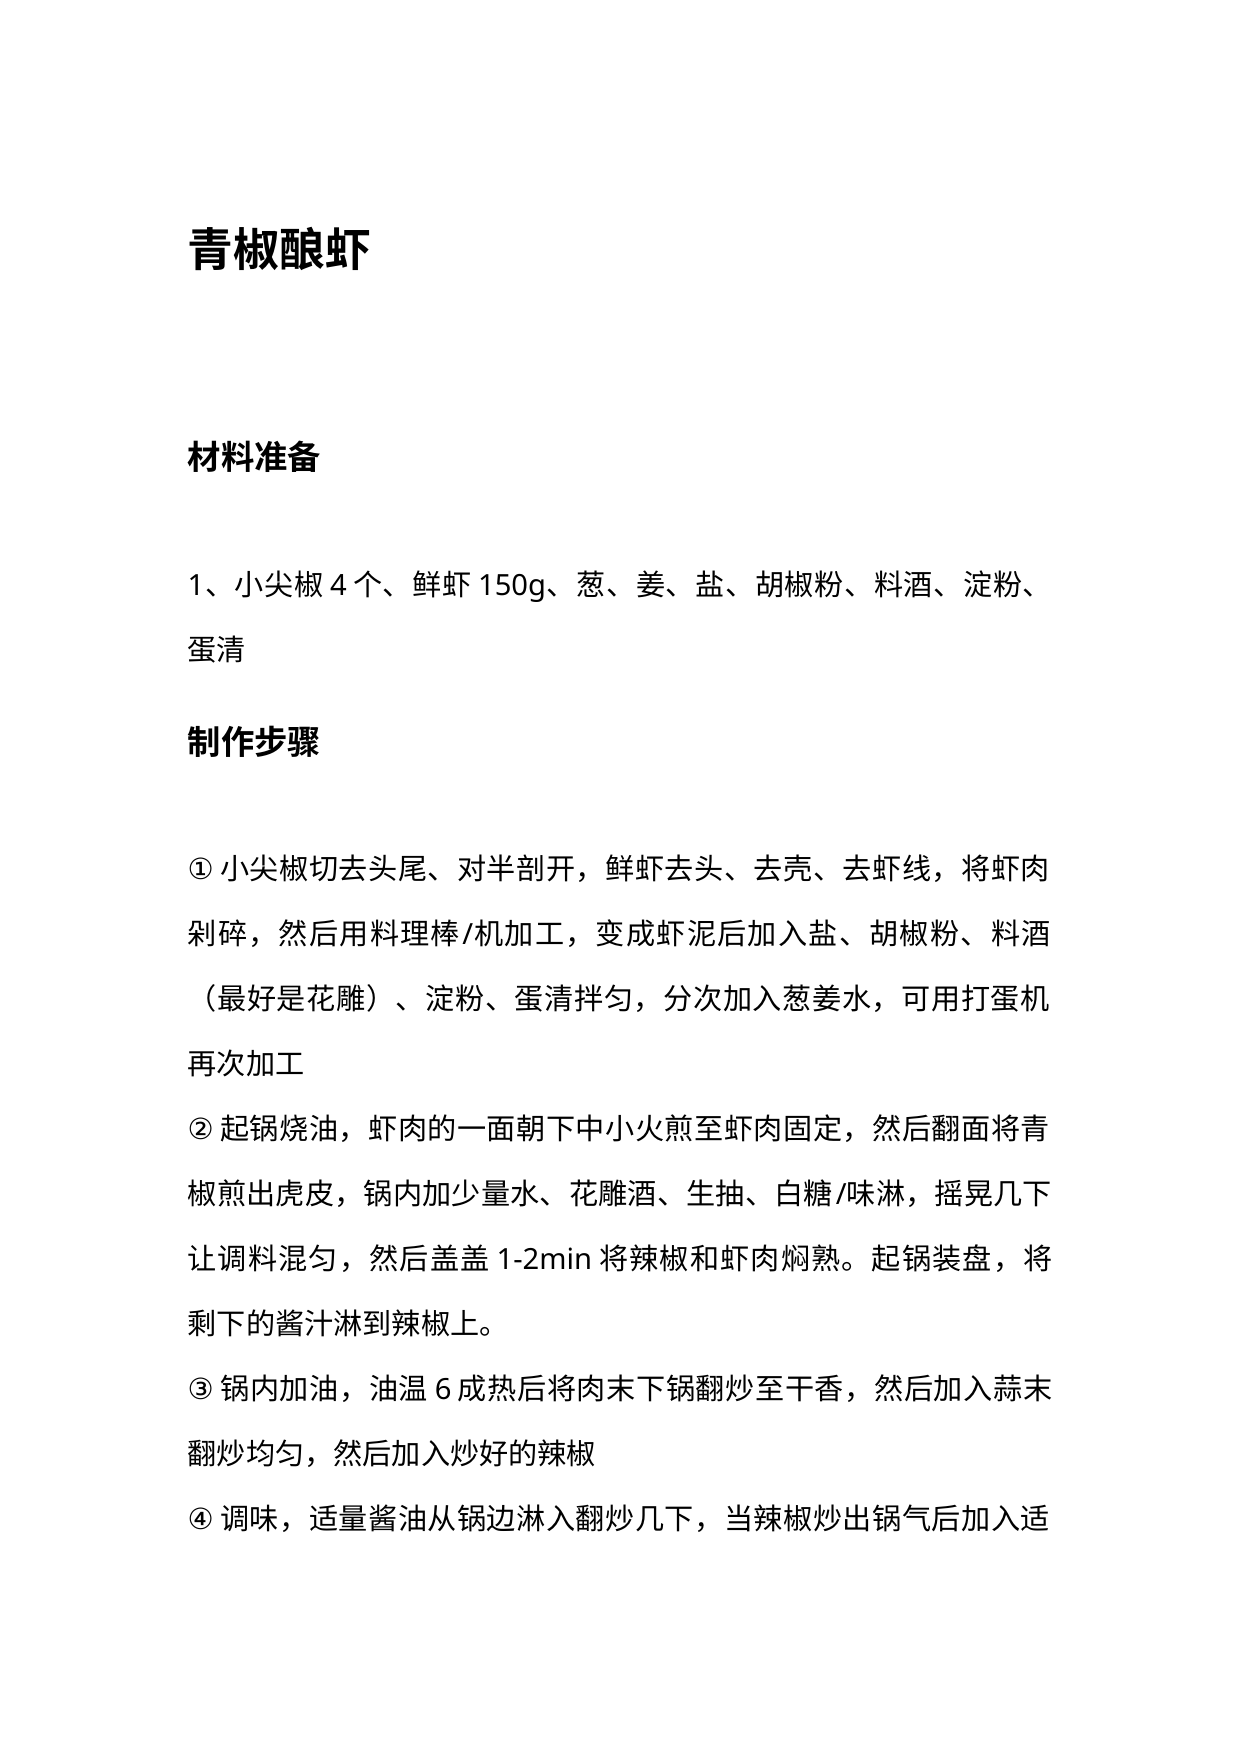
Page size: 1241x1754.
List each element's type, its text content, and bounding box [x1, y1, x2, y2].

list ③锅内加油，油温6成热后将肉末下锅翻炒至干香，然后加入蒜末翻炒均匀，然后加入炒好的辣椒 [187, 1354, 1053, 1484]
list ②起锅烧油，虾肉的一面朝下中小火煎至虾肉固定，然后翻面将青椒煎出虎皮，锅内加少量水、花雕酒、生抽、白糖/味淋，摇晃几下让调料混匀，然后盖盖1-2min将辣椒和虾肉焖熟。起锅装盘，将剩下的酱汁淋到辣椒上。 [187, 1094, 1053, 1354]
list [187, 1484, 1053, 1549]
list ①小尖椒切去头尾、对半剖开，鲜虾去头、去壳、去虾线，将虾肉剁碎，然后用料理棒/机加工，变成虾泥后加入盐、胡椒粉、料酒（最好是花雕）、淀粉、蛋清拌匀，分次加入葱姜水，可用打蛋机再次加工 [187, 834, 1053, 1094]
subtitle 青椒酿虾 [187, 197, 1053, 295]
subtitle 材料准备 [187, 423, 1053, 488]
list 1、小尖椒4个、鲜虾150g、葱、姜、盐、胡椒粉、料酒、淀粉、蛋清 [187, 550, 1053, 680]
subtitle 制作步骤 [187, 707, 1053, 772]
